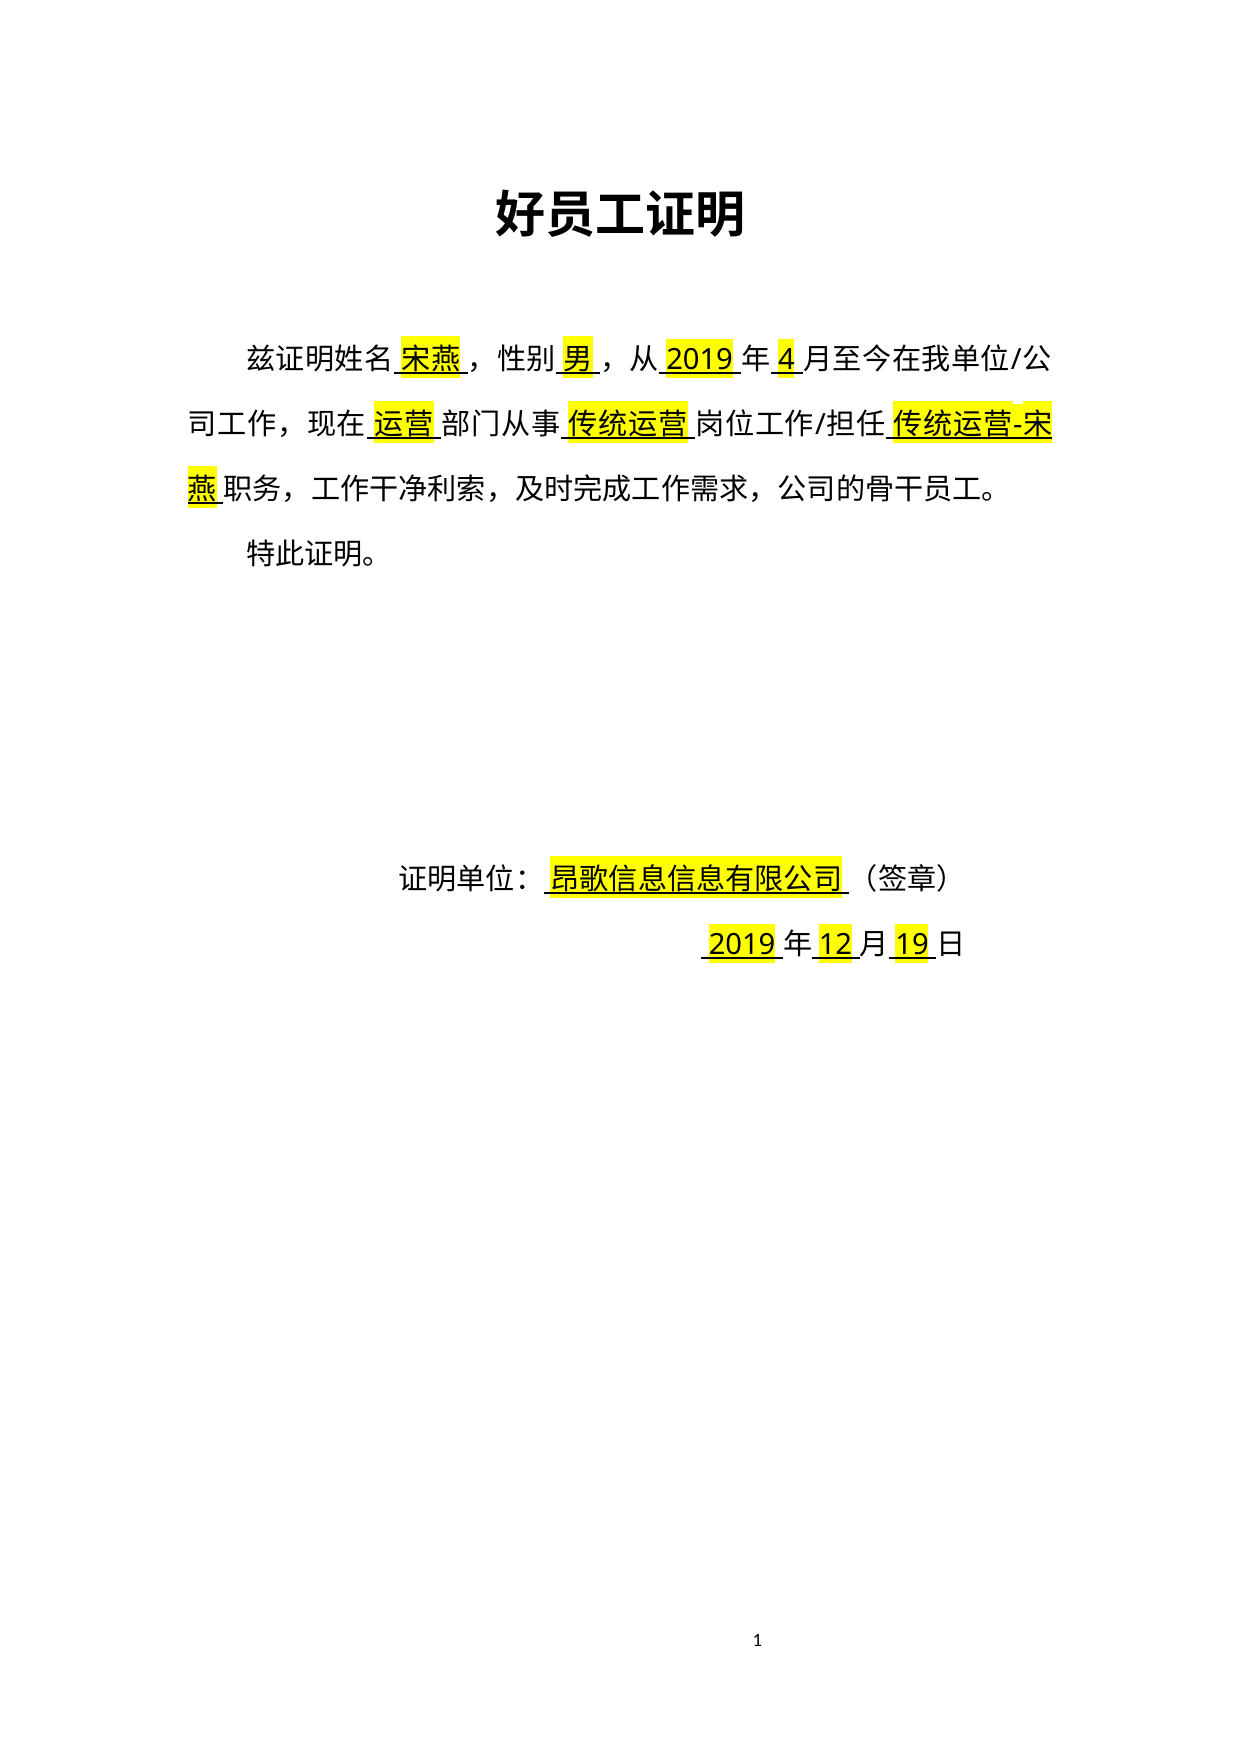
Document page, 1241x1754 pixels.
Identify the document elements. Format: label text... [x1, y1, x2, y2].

text 好员工证明 [187, 162, 1053, 259]
text 特此证明。 [187, 519, 1053, 584]
text 兹证明姓名 宋燕 ，性别 男 ，从 2019 年 4 月至今在我单位/公司工作，现在 运营 部门从事 传统运营 岗位工作/担任 传统运营-宋燕 职务，工作干净利索，及时完成工作需求，公司的骨干员工。 [187, 324, 1053, 519]
text 证明单位： 昂歌信息信息有限公司 （签章） [187, 844, 965, 909]
text 2019 年 12 月 19 日 [187, 909, 965, 974]
